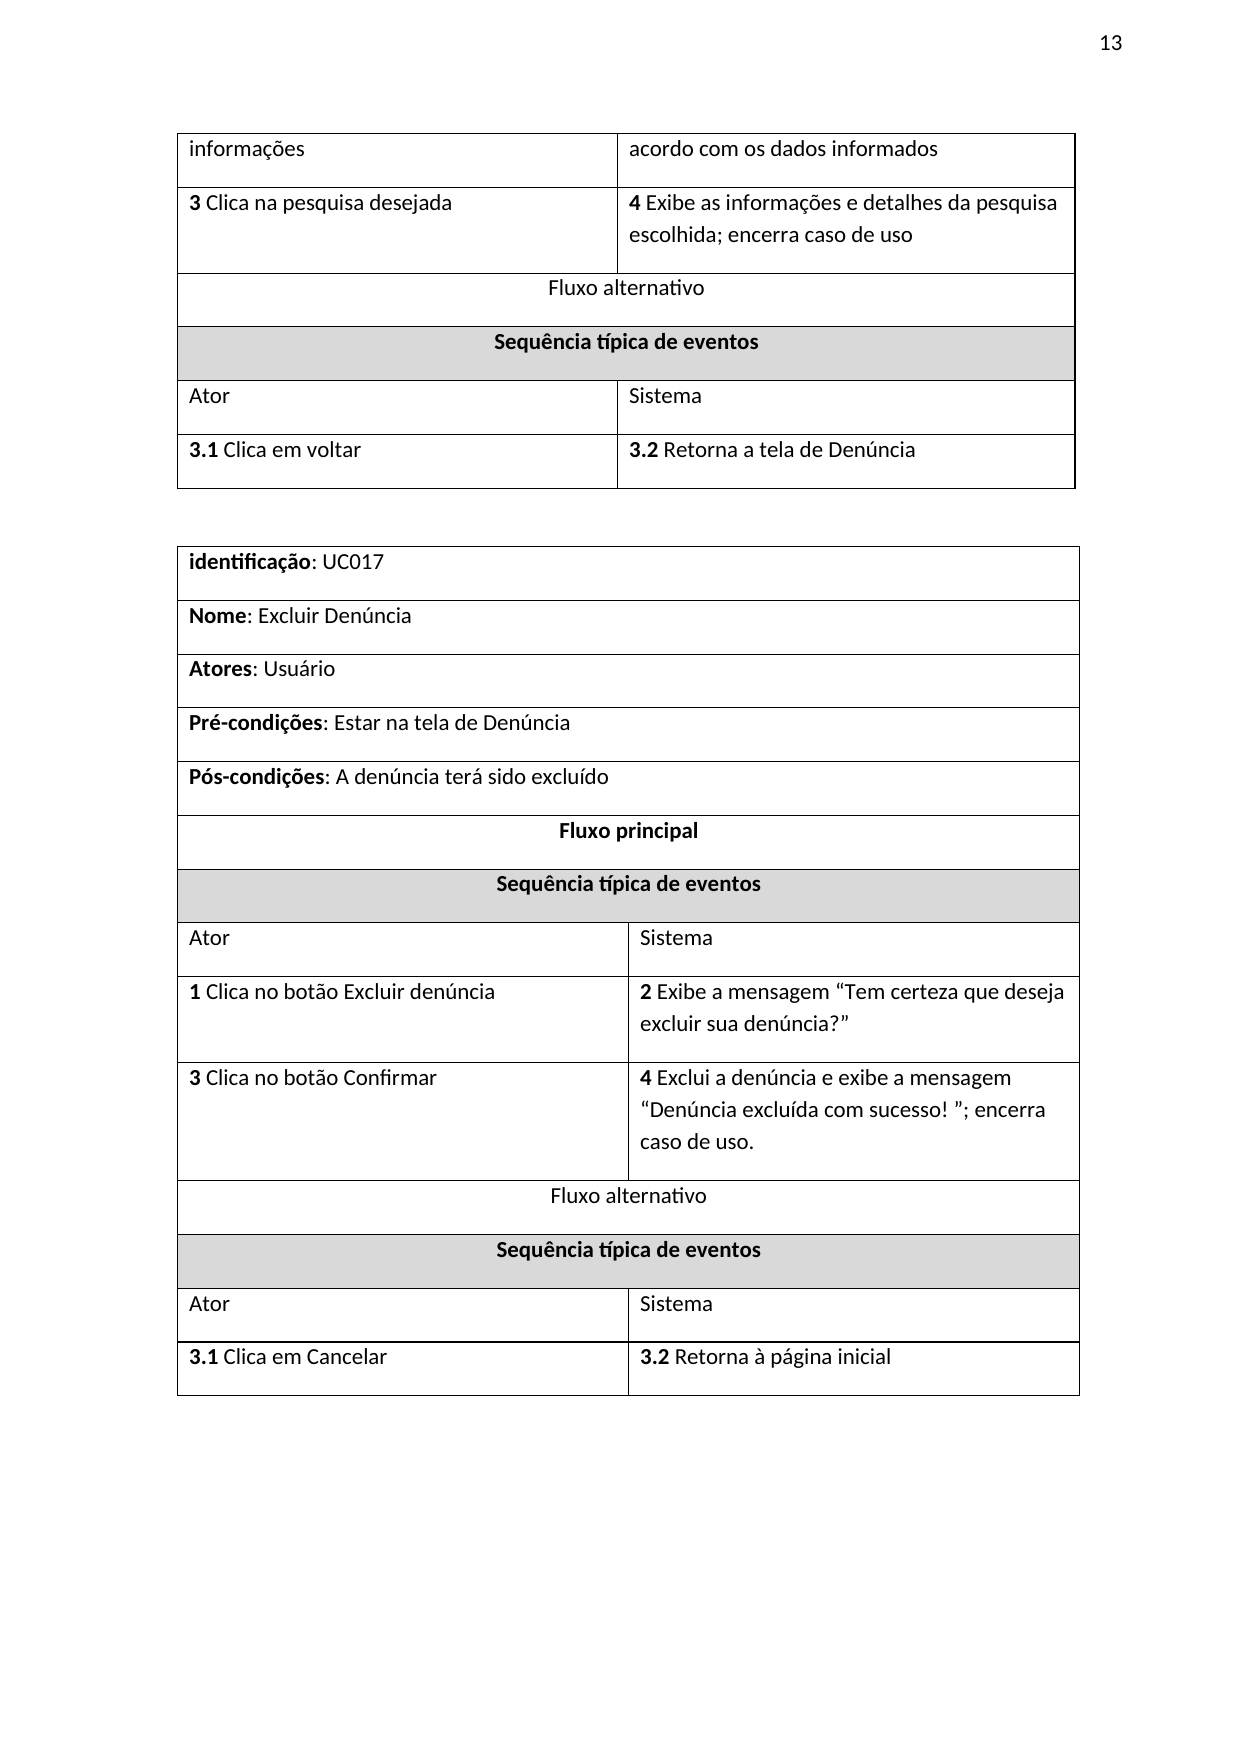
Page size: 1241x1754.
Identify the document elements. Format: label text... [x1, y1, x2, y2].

table_cell Sequência típica de eventos [178, 870, 1079, 922]
table_cell 2 Exibe a mensagem “Tem certeza que deseja excluir sua denúncia?” [629, 977, 1079, 1062]
table_cell 4 Exibe as informações e detalhes da pesquisa escolhida; encerra caso de uso [618, 188, 1074, 272]
table_cell Fluxo alternativo [178, 274, 1074, 326]
table_cell 3 Clica no botão Confirmar [178, 1063, 628, 1180]
table_cell 3.1 Clica em voltar [178, 435, 617, 487]
table_cell Sistema [629, 923, 1079, 976]
table_cell Pré-condições: Estar na tela de Denúncia [178, 708, 1079, 761]
table_cell 3.1 Clica em Cancelar [178, 1343, 628, 1395]
table_header identificação: UC017 [178, 547, 1079, 600]
table_cell Ator [178, 923, 628, 976]
table_cell 1 Clica no botão Excluir denúncia [178, 977, 628, 1062]
table_cell Sequência típica de eventos [178, 327, 1074, 380]
table_cell Atores: Usuário [178, 655, 1079, 707]
table_cell Ator [178, 381, 617, 434]
table_cell 3.2 Retorna à página inicial [629, 1343, 1079, 1395]
table_cell Fluxo principal [178, 816, 1079, 868]
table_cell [618, 134, 1074, 187]
table_cell Sistema [618, 381, 1074, 434]
table_cell Nome: Excluir Denúncia [178, 601, 1079, 653]
table_cell 3.2 Retorna a tela de Denúncia [618, 435, 1074, 487]
table_cell Ator [178, 1289, 628, 1341]
table_cell 3 Clica na pesquisa desejada [178, 188, 617, 272]
table_cell Fluxo alternativo [178, 1181, 1079, 1234]
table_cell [178, 134, 617, 187]
table_cell Sequência típica de eventos [178, 1235, 1079, 1288]
table_cell 4 Exclui a denúncia e exibe a mensagem “Denúncia excluída com sucesso! ”; encerra caso de uso. [629, 1063, 1079, 1180]
table_cell Sistema [629, 1289, 1079, 1341]
table_cell Pós-condições: A denúncia terá sido excluído [178, 762, 1079, 815]
